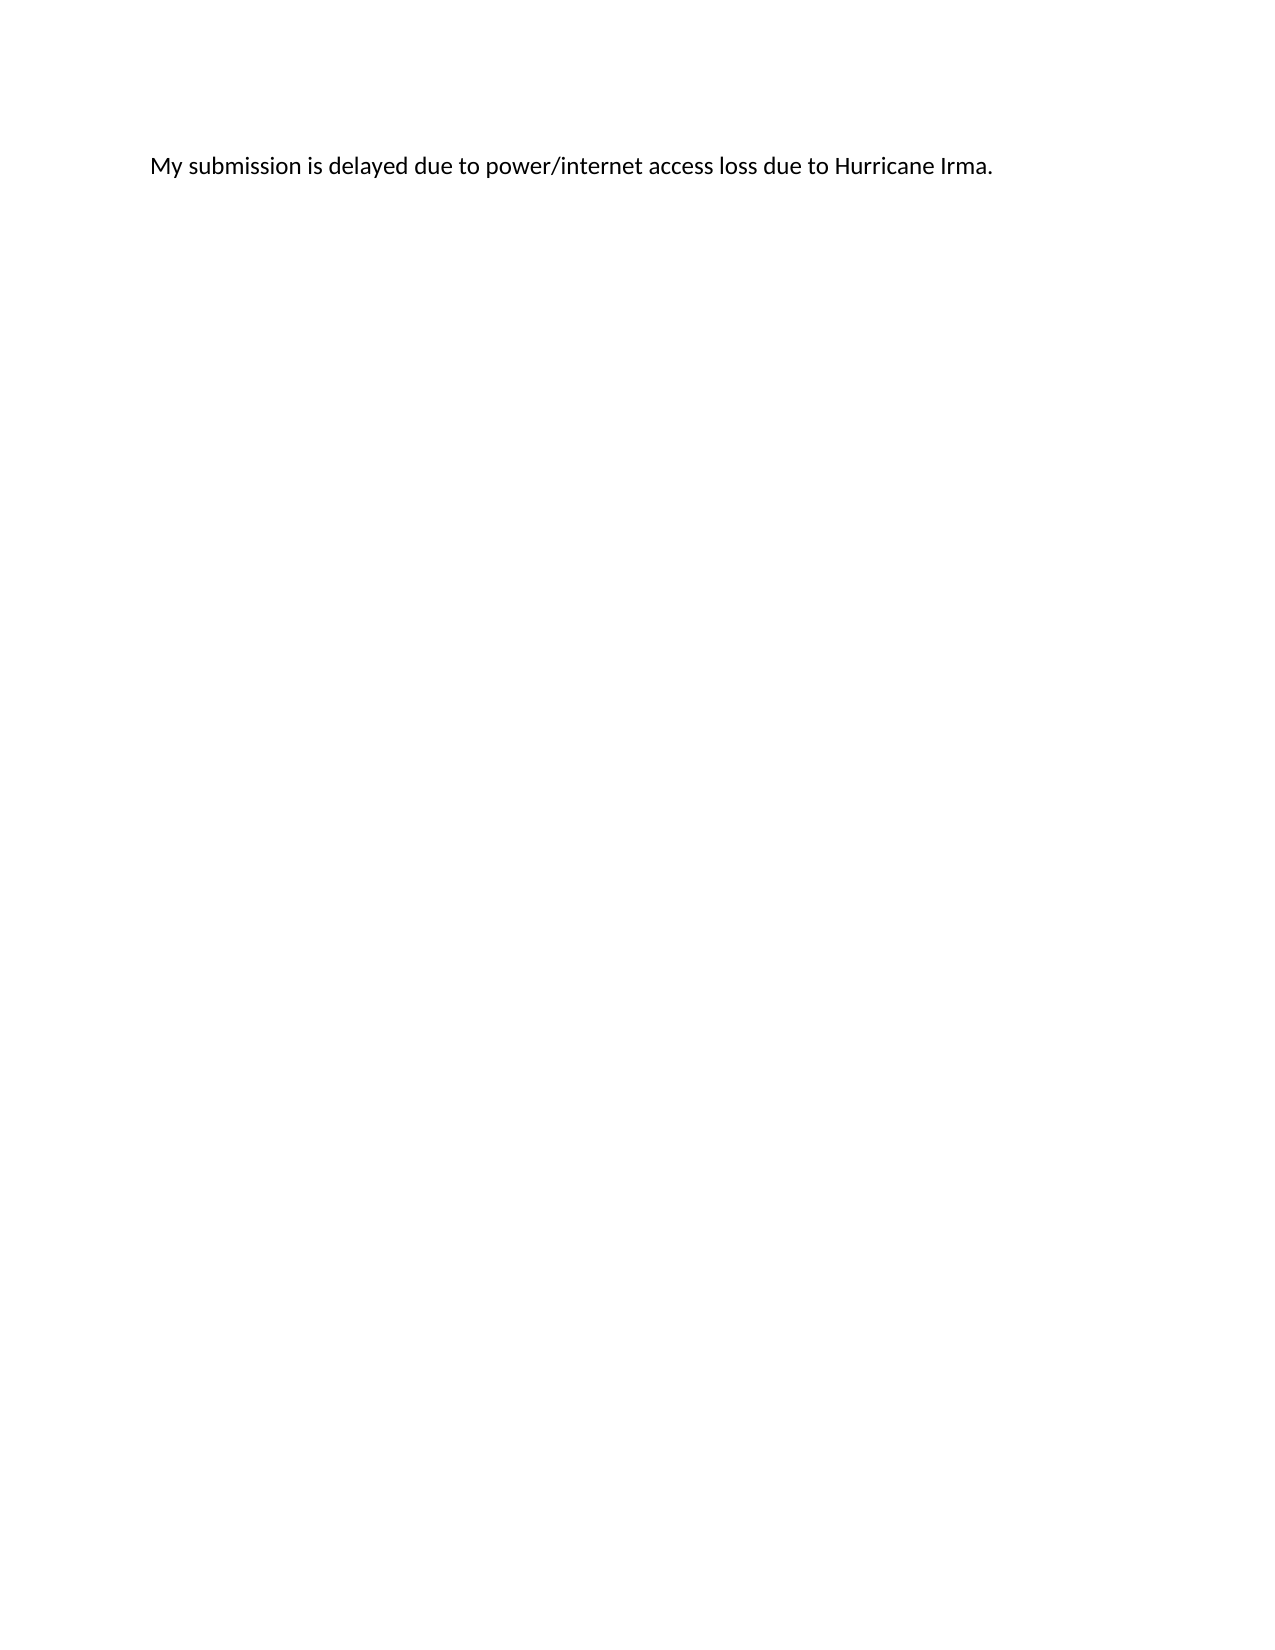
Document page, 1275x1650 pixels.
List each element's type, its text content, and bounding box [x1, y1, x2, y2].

text My submission is delayed due to power/internet access loss due to Hurricane Irma. [150, 150, 1125, 181]
